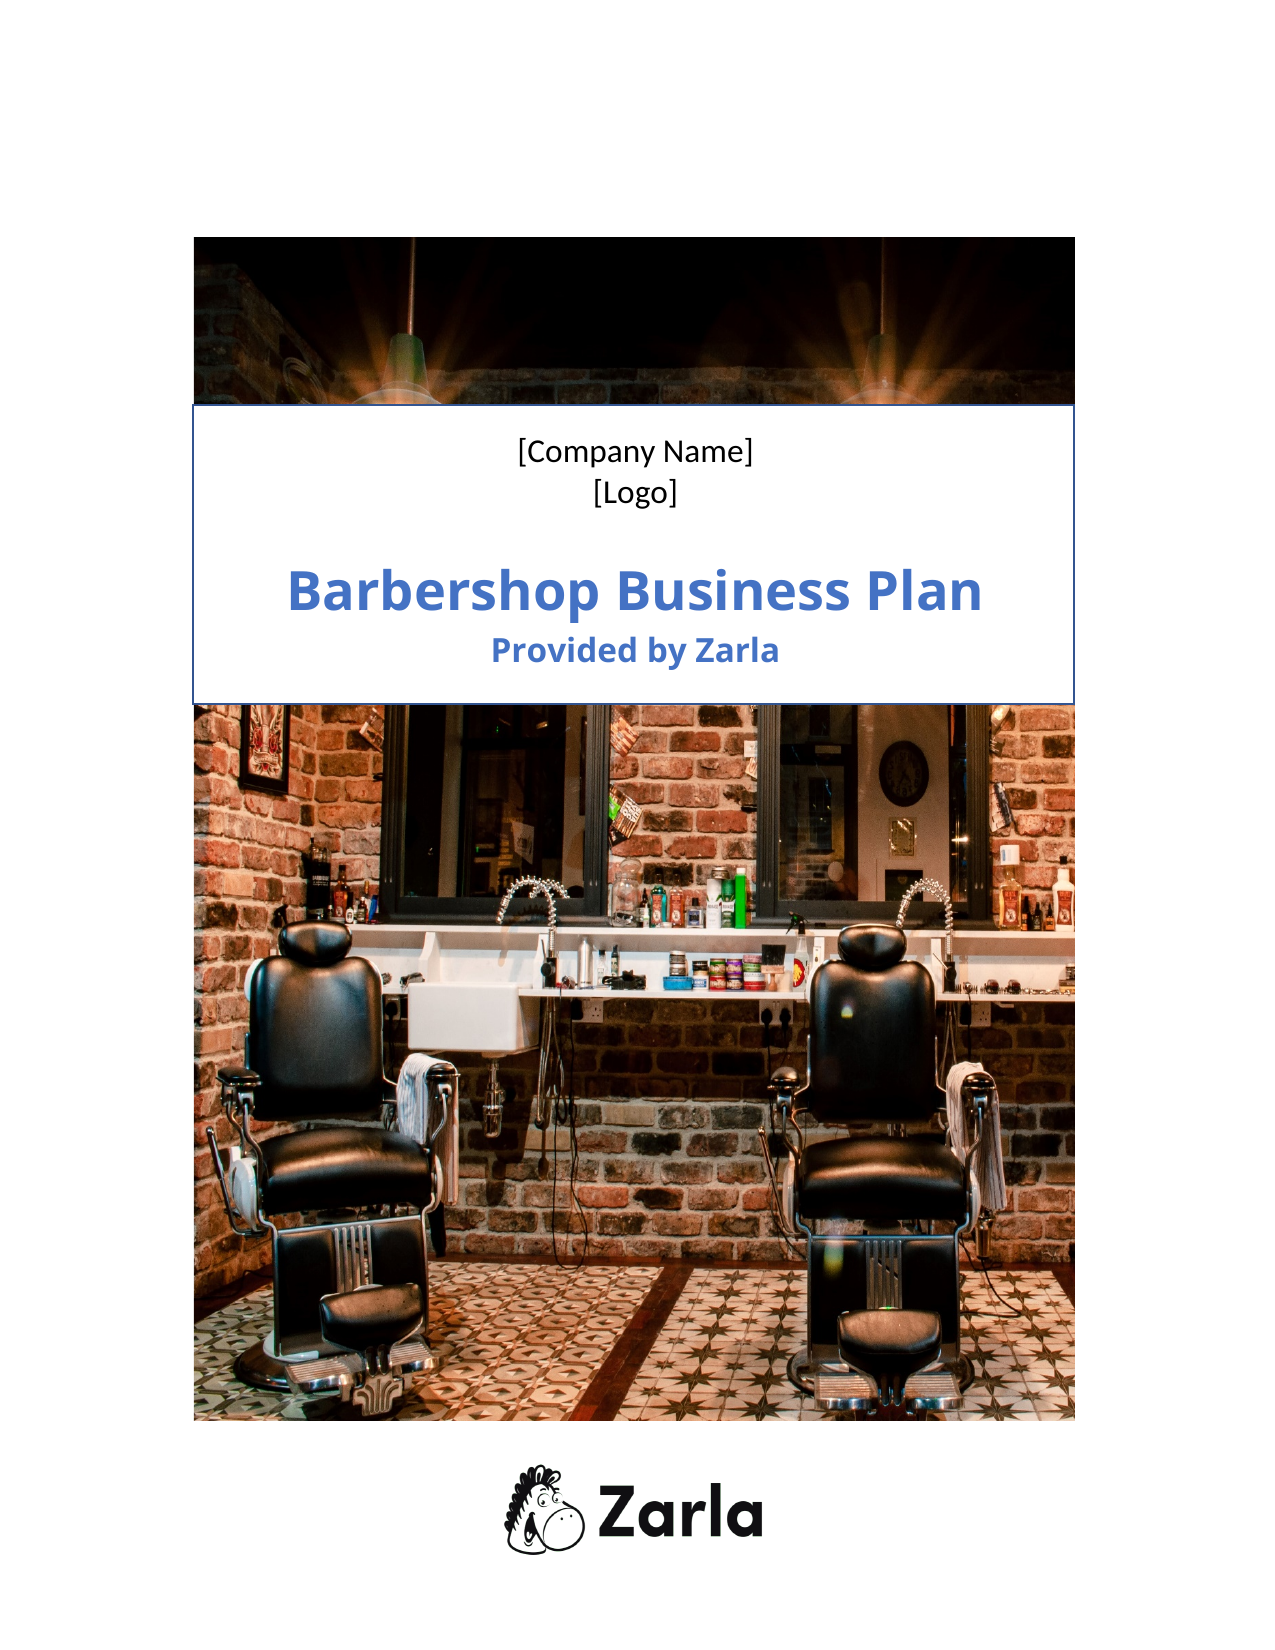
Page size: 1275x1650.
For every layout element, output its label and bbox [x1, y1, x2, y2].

picture [193, 237, 1075, 404]
picture [193, 705, 1075, 1421]
picture [481, 1437, 794, 1577]
